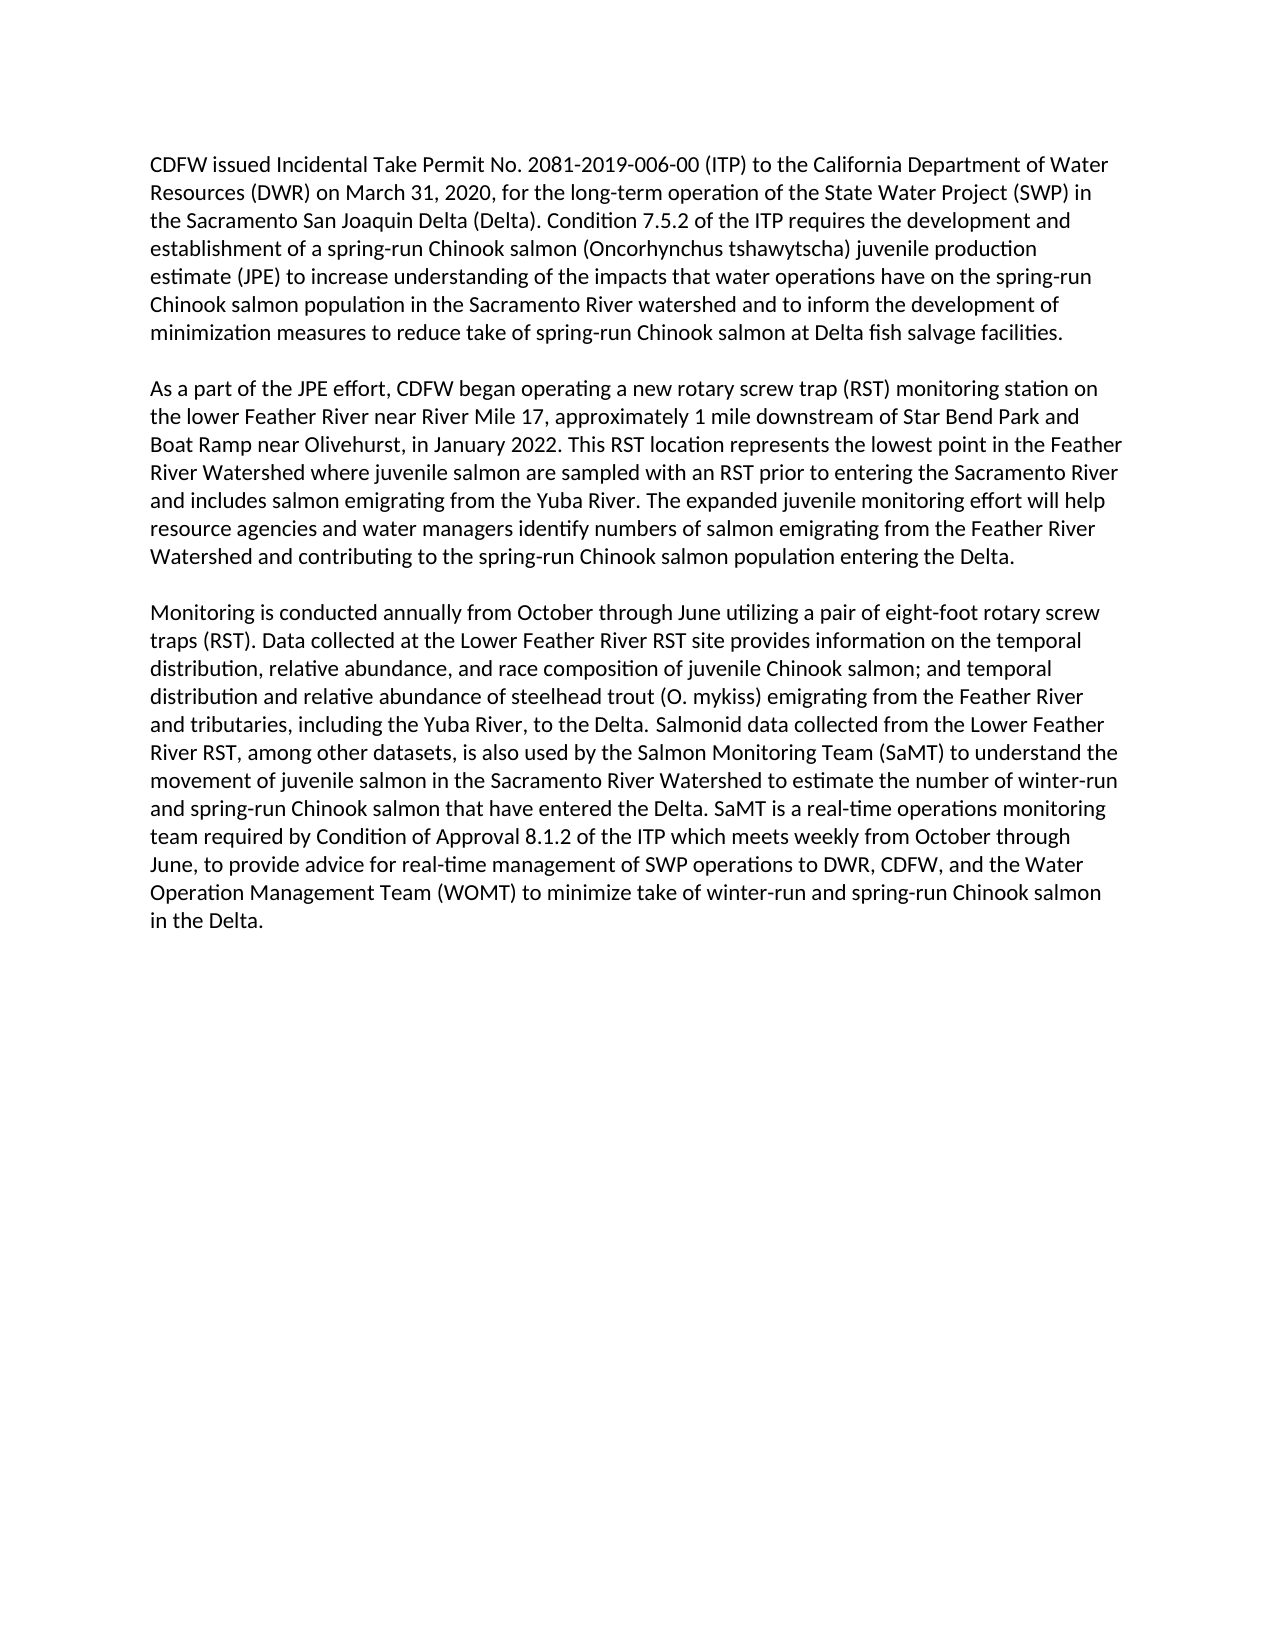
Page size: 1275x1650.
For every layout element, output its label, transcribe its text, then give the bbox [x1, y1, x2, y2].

text Monitoring is conducted annually from October through June utilizing a pair of eight-foot rotary screw traps (RST). Data collected at the Lower Feather River RST site provides information on the temporal distribution, relative abundance, and race composition of juvenile Chinook salmon; and temporal distribution and relative abundance of steelhead trout (O. mykiss) emigrating from the Feather River and tributaries, including the Yuba River, to the Delta. Salmonid data collected from the Lower Feather River RST, among other datasets, is also used by the Salmon Monitoring Team (SaMT) to understand the movement of juvenile salmon in the Sacramento River Watershed to estimate the number of winter-run and spring-run Chinook salmon that have entered the Delta. SaMT is a real-time operations monitoring team required by Condition of Approval 8.1.2 of the ITP which meets weekly from October through June, to provide advice for real-time management of SWP operations to DWR, CDFW, and the Water Operation Management Team (WOMT) to minimize take of winter-run and spring-run Chinook salmon in the Delta. [150, 598, 1125, 934]
text As a part of the JPE effort, CDFW began operating a new rotary screw trap (RST) monitoring station on the lower Feather River near River Mile 17, approximately 1 mile downstream of Star Bend Park and Boat Ramp near Olivehurst, in January 2022. This RST location represents the lowest point in the Feather River Watershed where juvenile salmon are sampled with an RST prior to entering the Sacramento River and includes salmon emigrating from the Yuba River. The expanded juvenile monitoring effort will help resource agencies and water managers identify numbers of salmon emigrating from the Feather River Watershed and contributing to the spring-run Chinook salmon population entering the Delta. [150, 374, 1125, 570]
text CDFW issued Incidental Take Permit No. 2081-2019-006-00 (ITP) to the California Department of Water Resources (DWR) on March 31, 2020, for the long-term operation of the State Water Project (SWP) in the Sacramento San Joaquin Delta (Delta). Condition 7.5.2 of the ITP requires the development and establishment of a spring-run Chinook salmon (Oncorhynchus tshawytscha) juvenile production estimate (JPE) to increase understanding of the impacts that water operations have on the spring-run Chinook salmon population in the Sacramento River watershed and to inform the development of minimization measures to reduce take of spring-run Chinook salmon at Delta fish salvage facilities. [150, 150, 1125, 346]
